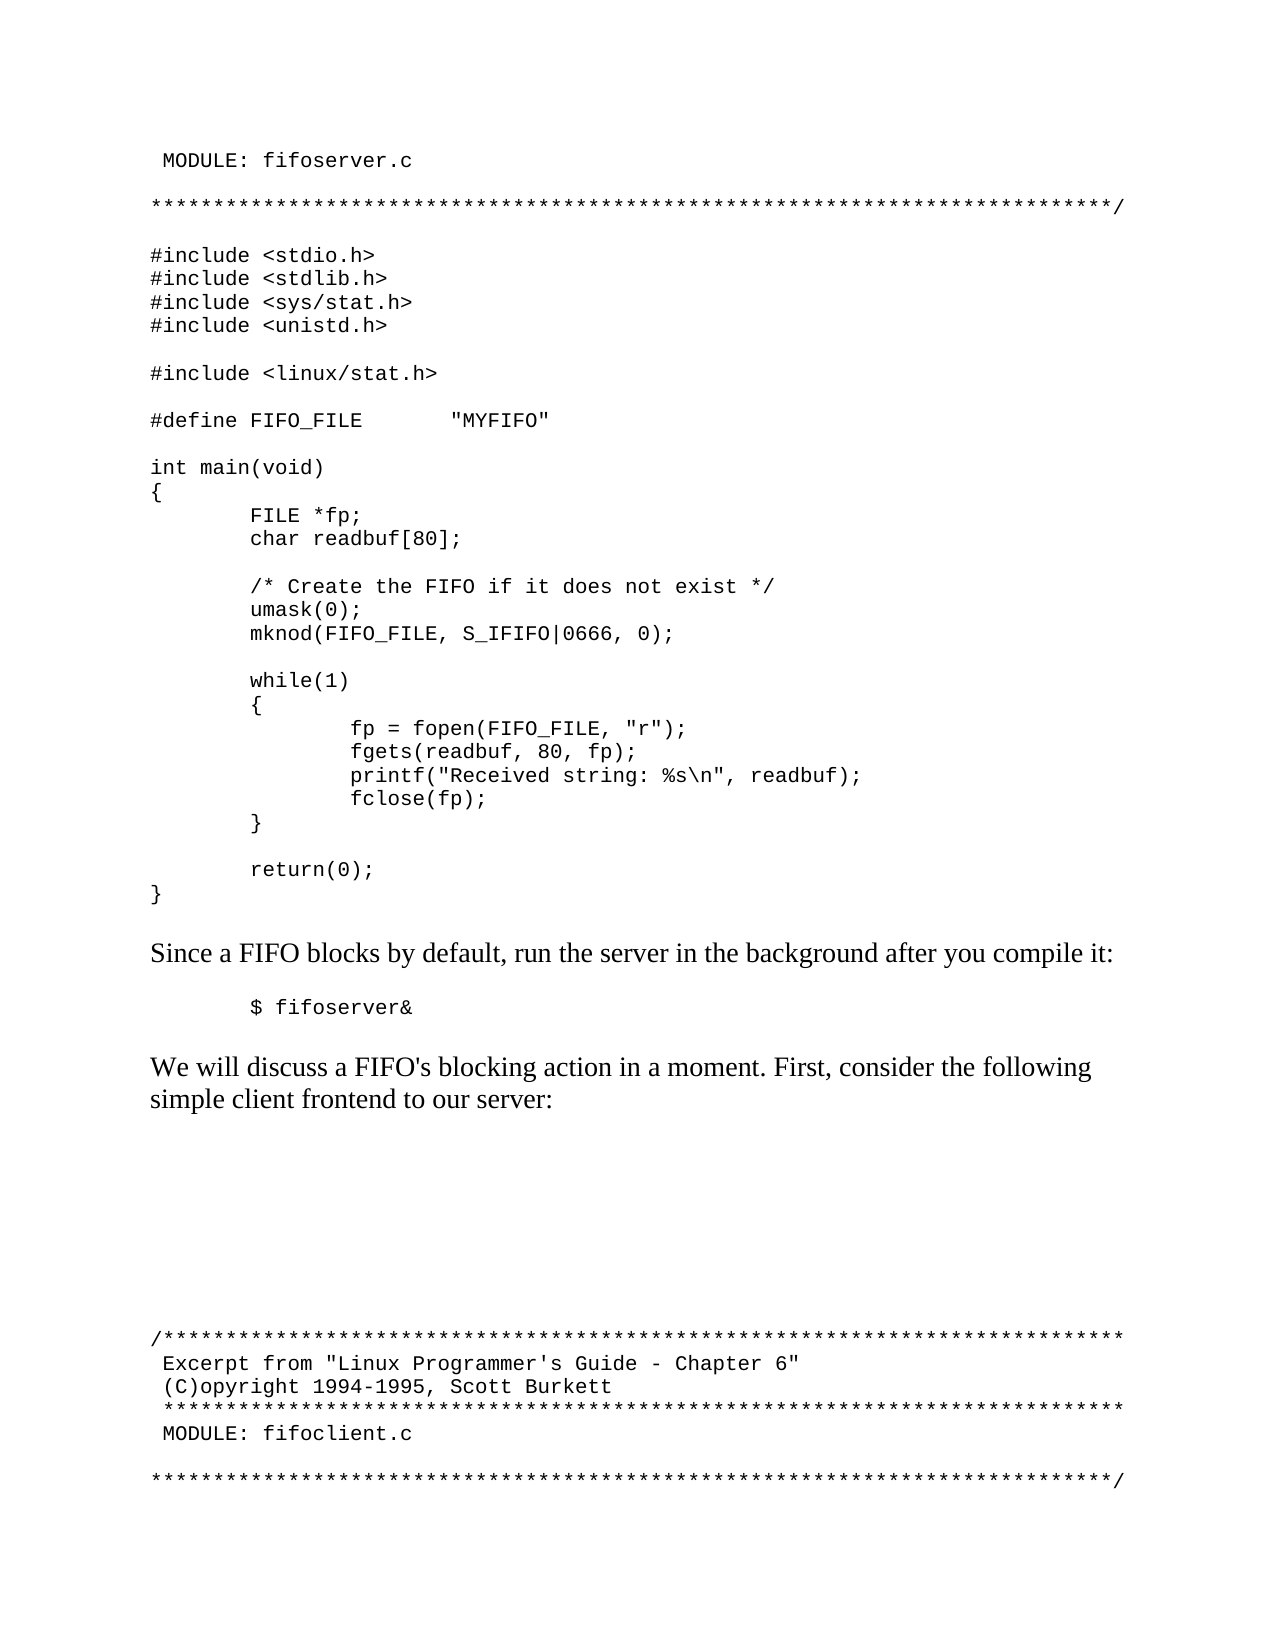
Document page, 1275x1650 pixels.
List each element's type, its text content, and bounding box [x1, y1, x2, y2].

text mknod(FIFO_FILE, S_IFIFO|0666, 0); [150, 623, 1125, 647]
text #include <stdlib.h> [150, 268, 1125, 292]
text while(1) [150, 670, 1125, 694]
text $ fifoserver& [150, 997, 1125, 1021]
text #include <unistd.h> [150, 316, 1125, 339]
text #include <stdio.h> [150, 244, 1125, 268]
text MODULE: fifoserver.c [150, 150, 1125, 174]
text Since a FIFO blocks by default, run the server in the background after you compile it: [150, 936, 1125, 968]
text #include <sys/stat.h> [150, 292, 1125, 316]
text int main(void) [150, 457, 1125, 481]
text *****************************************************************************/ [150, 174, 1125, 221]
text fp = fopen(FIFO_FILE, "r"); [150, 717, 1125, 741]
text Excerpt from "Linux Programmer's Guide - Chapter 6" [150, 1352, 1125, 1376]
text char readbuf[80]; [150, 528, 1125, 552]
text return(0); [150, 859, 1125, 883]
text } [150, 883, 1125, 907]
text { [150, 694, 1125, 717]
text *****************************************************************************/ [150, 1447, 1125, 1494]
text umask(0); [150, 599, 1125, 623]
text ***************************************************************************** [150, 1400, 1125, 1423]
text { [150, 481, 1125, 505]
text (C)opyright 1994-1995, Scott Burkett [150, 1376, 1125, 1400]
text FILE *fp; [150, 505, 1125, 528]
text #include <linux/stat.h> [150, 363, 1125, 386]
text printf("Received string: %s\n", readbuf); [150, 765, 1125, 788]
text MODULE: fifoclient.c [150, 1423, 1125, 1447]
text fclose(fp); [150, 788, 1125, 812]
text #define FIFO_FILE "MYFIFO" [150, 410, 1125, 434]
text } [150, 812, 1125, 836]
text /* Create the FIFO if it does not exist */ [150, 576, 1125, 599]
text We will discuss a FIFO's blocking action in a moment. First, consider the following simple client frontend to our server: [150, 1050, 1125, 1115]
text /***************************************************************************** [150, 1329, 1125, 1352]
text fgets(readbuf, 80, fp); [150, 741, 1125, 765]
